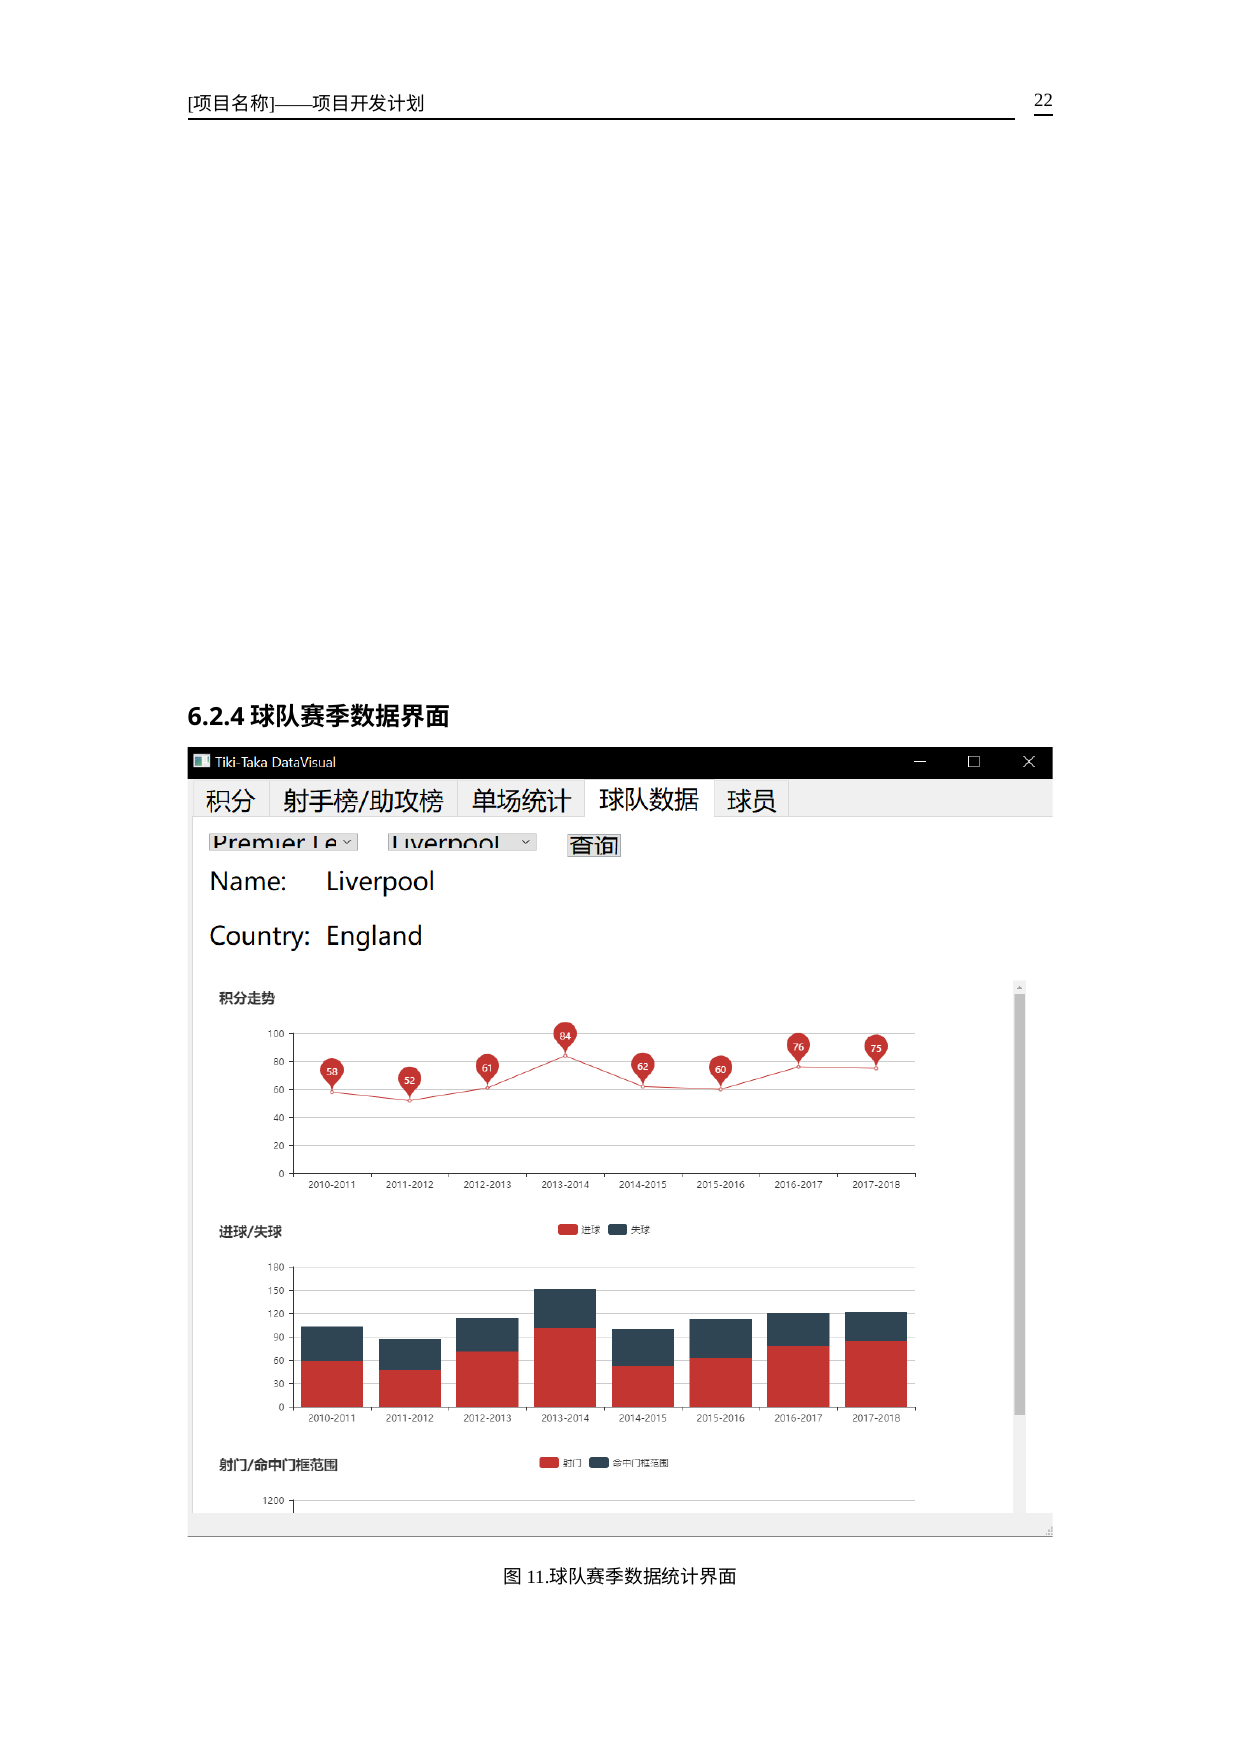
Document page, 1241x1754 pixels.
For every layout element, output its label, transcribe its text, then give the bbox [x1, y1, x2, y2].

text 6.2.4球队赛季数据界面 [187, 682, 1053, 747]
text 图 11.球队赛季数据统计界面 [187, 1559, 1053, 1592]
picture [187, 747, 1053, 1537]
